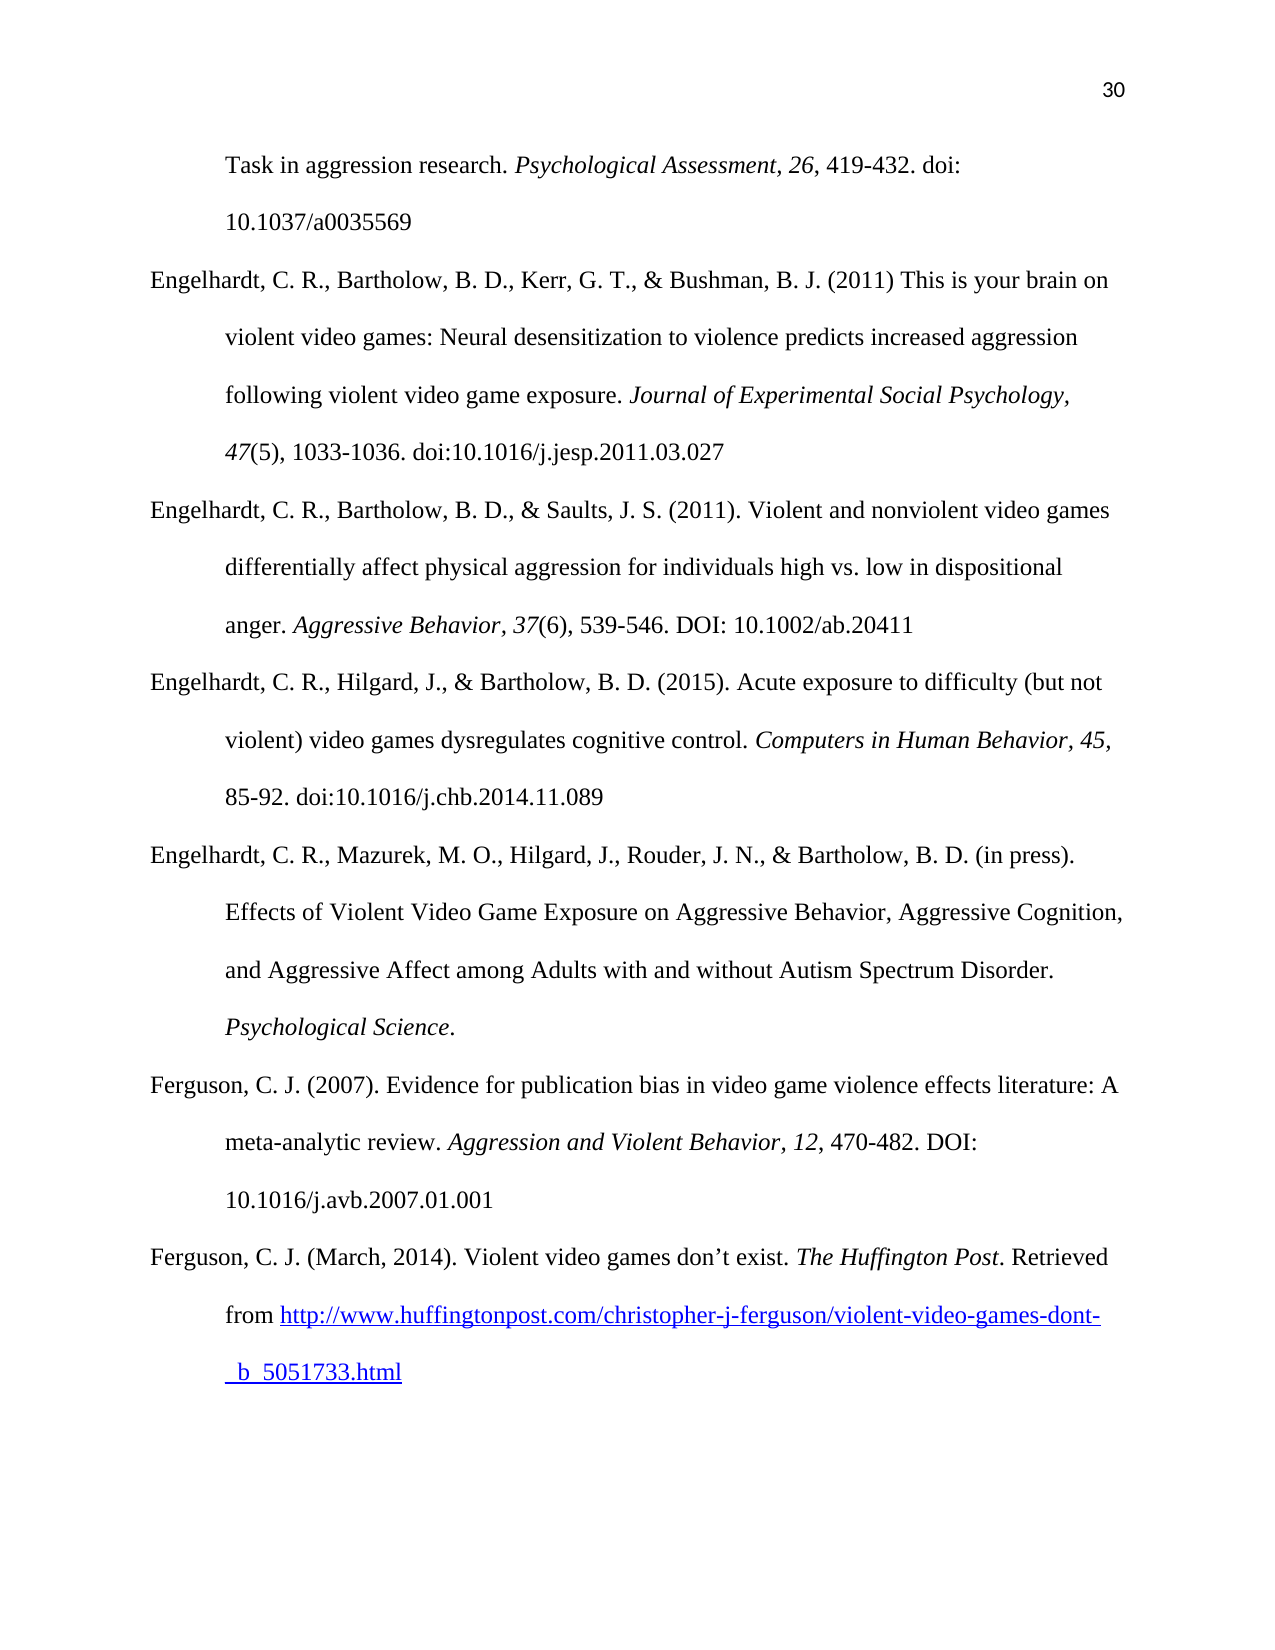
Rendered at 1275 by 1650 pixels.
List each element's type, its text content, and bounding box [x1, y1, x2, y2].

text Ferguson, C. J. (March, 2014). Violent video games don’t exist. The Huffington Post. Retrieved from http://www.huffingtonpost.com/christopher-j-ferguson/violent-video-games-dont-_b_5051733.html [150, 1242, 1125, 1386]
text Engelhardt, C. R., Mazurek, M. O., Hilgard, J., Rouder, J. N., & Bartholow, B. D. (in press). Effects of Violent Video Game Exposure on Aggressive Behavior, Aggressive Cognition, and Aggressive Affect among Adults with and without Autism Spectrum Disorder. Psychological Science. [150, 840, 1125, 1041]
text Engelhardt, C. R., Bartholow, B. D., Kerr, G. T., & Bushman, B. J. (2011) This is your brain on violent video games: Neural desensitization to violence predicts increased aggression following violent video game exposure. Journal of Experimental Social Psychology, 47(5), 1033-1036. doi:10.1016/j.jesp.2011.03.027 [150, 265, 1125, 466]
text Ferguson, C. J. (2007). Evidence for publication bias in video game violence effects literature: A meta-analytic review. Aggression and Violent Behavior, 12, 470-482. DOI: 10.1016/j.avb.2007.01.001 [150, 1070, 1125, 1214]
text Engelhardt, C. R., Bartholow, B. D., & Saults, J. S. (2011). Violent and nonviolent video games differentially affect physical aggression for individuals high vs. low in dispositional anger. Aggressive Behavior, 37(6), 539-546. DOI: 10.1002/ab.20411 [150, 495, 1125, 639]
text Engelhardt, C. R., Hilgard, J., & Bartholow, B. D. (2015). Acute exposure to difficulty (but not violent) video games dysregulates cognitive control. Computers in Human Behavior, 45, 85-92. doi:10.1016/j.chb.2014.11.089 [150, 667, 1125, 811]
